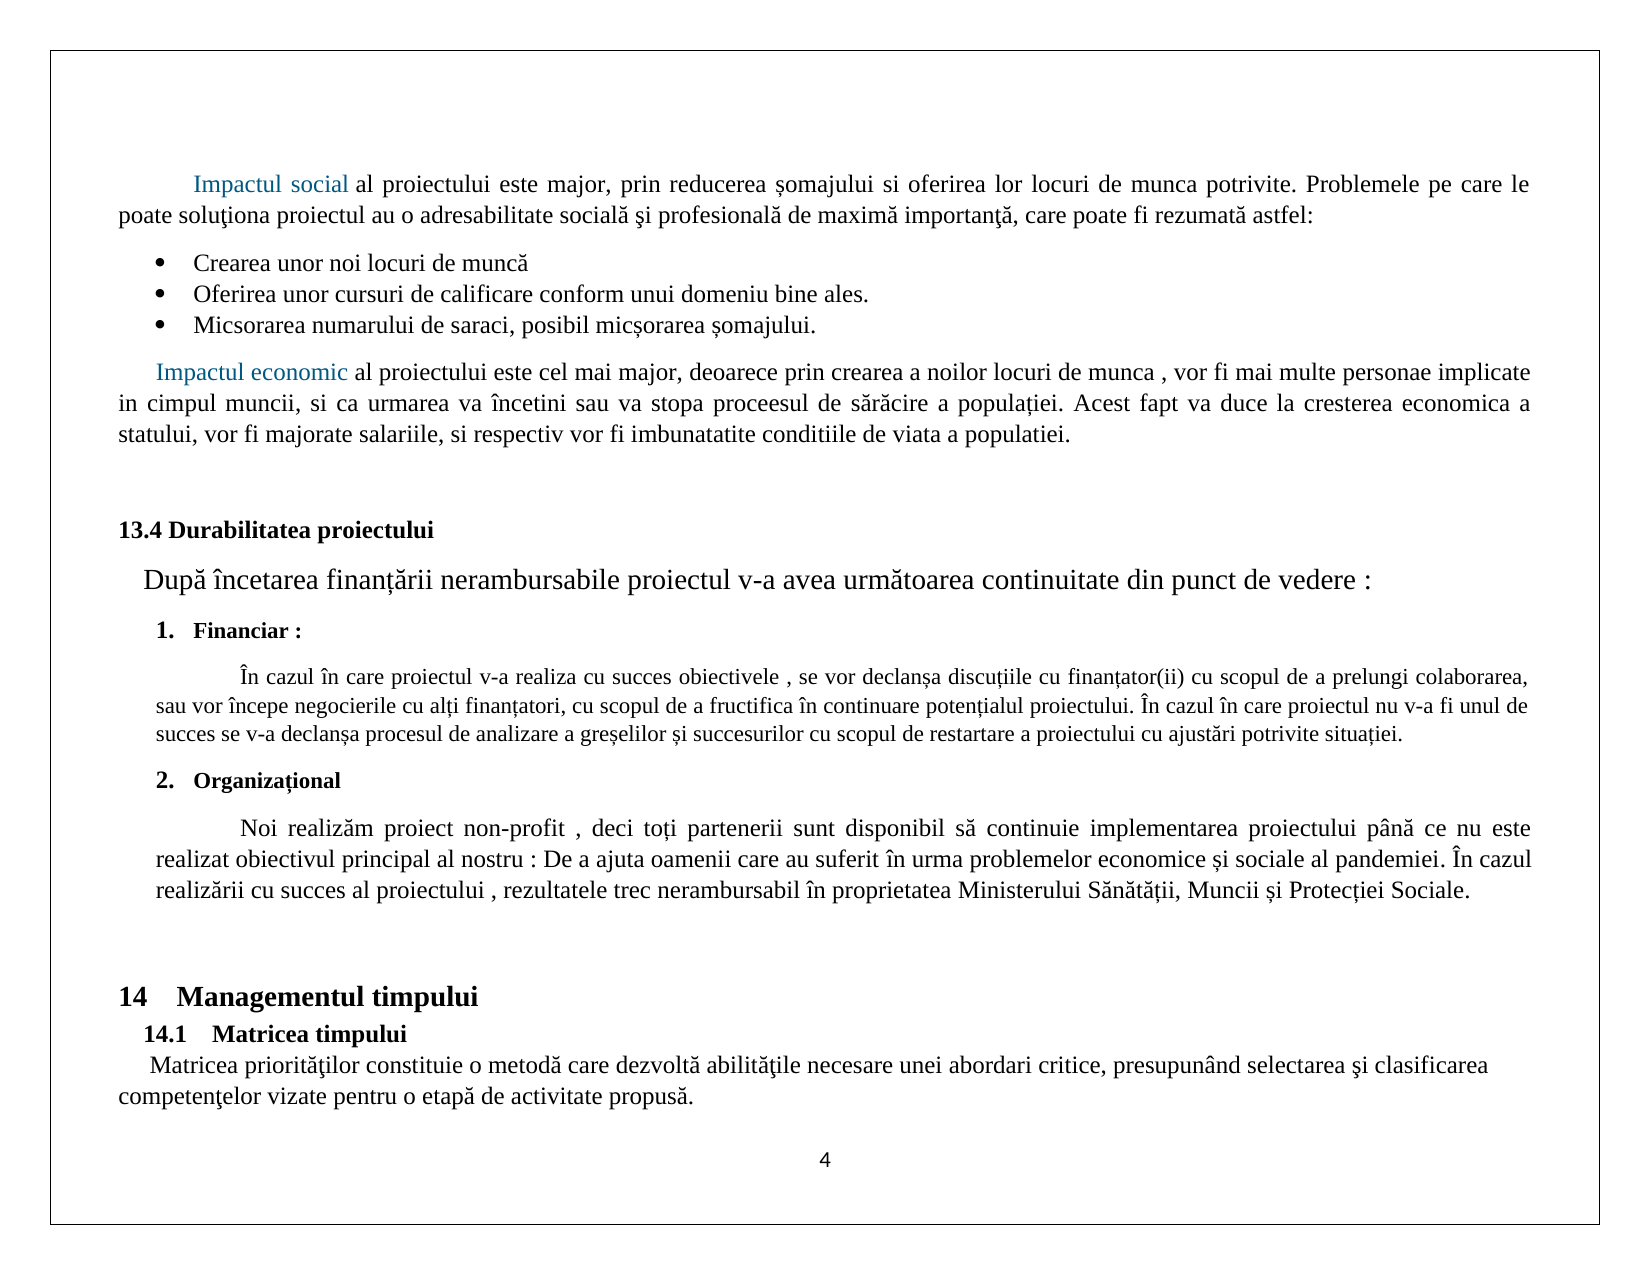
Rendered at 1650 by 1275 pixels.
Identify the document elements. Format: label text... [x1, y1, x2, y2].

list Organizațional [156, 765, 1532, 794]
text 13.4 Durabilitatea proiectului [118, 515, 1532, 544]
list Financiar : [156, 616, 1532, 644]
list Crearea unor noi locuri de muncă [156, 248, 1532, 276]
text Impactul social al proiectului este major, prin reducerea șomajului si oferirea lor locuri de munca potrivite. Problemele pe care le poate soluţiona proiectul au o adresabilitate socială şi profesională de maximă importanţă, care poate fi rezumată astfel: [118, 169, 1532, 229]
list Oferirea unor cursuri de calificare conform unui domeniu bine ales. [156, 279, 1532, 307]
text Impactul economic al proiectului este cel mai major, deoarece prin crearea a noilor locuri de munca , vor fi mai multe personae implicate in cimpul muncii, si ca urmarea va încetini sau va stopa proceesul de sărăcire a populației. Acest fapt va duce la cresterea economica a statului, vor fi majorate salariile, si respectiv vor fi imbunatatite conditiile de viata a populatiei. [118, 357, 1532, 448]
list Micsorarea numarului de saraci, posibil micșorarea șomajului. [156, 310, 1532, 338]
subtitle 14 Managementul timpului [118, 979, 1532, 1012]
text Matricea priorităţilor constituie o metodă care dezvoltă abilităţile necesare unei abordari critice, presupunând selectarea şi clasificarea competenţelor vizate pentru o etapă de activitate propusă. [118, 1050, 1532, 1110]
text În cazul în care proiectul v-a realiza cu succes obiectivele , se vor declanșa discuțiile cu finanțator(ii) cu scopul de a prelungi colaborarea, sau vor începe negocierile cu alți finanțatori, cu scopul de a fructifica în continuare potențialul proiectului. În cazul în care proiectul nu v-a fi unul de succes se v-a declanșa procesul de analizare a greșelilor și succesurilor cu scopul de restartare a proiectului cu ajustări potrivite situației. [156, 663, 1532, 746]
text După încetarea finanțării nerambursabile proiectul v-a avea următoarea continuitate din punct de vedere : [118, 563, 1532, 596]
subtitle 14.1 Matricea timpului [118, 1019, 1532, 1048]
text Noi realizăm proiect non-profit , deci toți partenerii sunt disponibil să continuie implementarea proiectului până ce nu este realizat obiectivul principal al nostru : De a ajuta oamenii care au suferit în urma problemelor economice și sociale al pandemiei. În cazul realizării cu succes al proiectului , rezultatele trec nerambursabil în proprietatea Ministerului Sănătății, Muncii și Protecției Sociale. [156, 813, 1532, 904]
